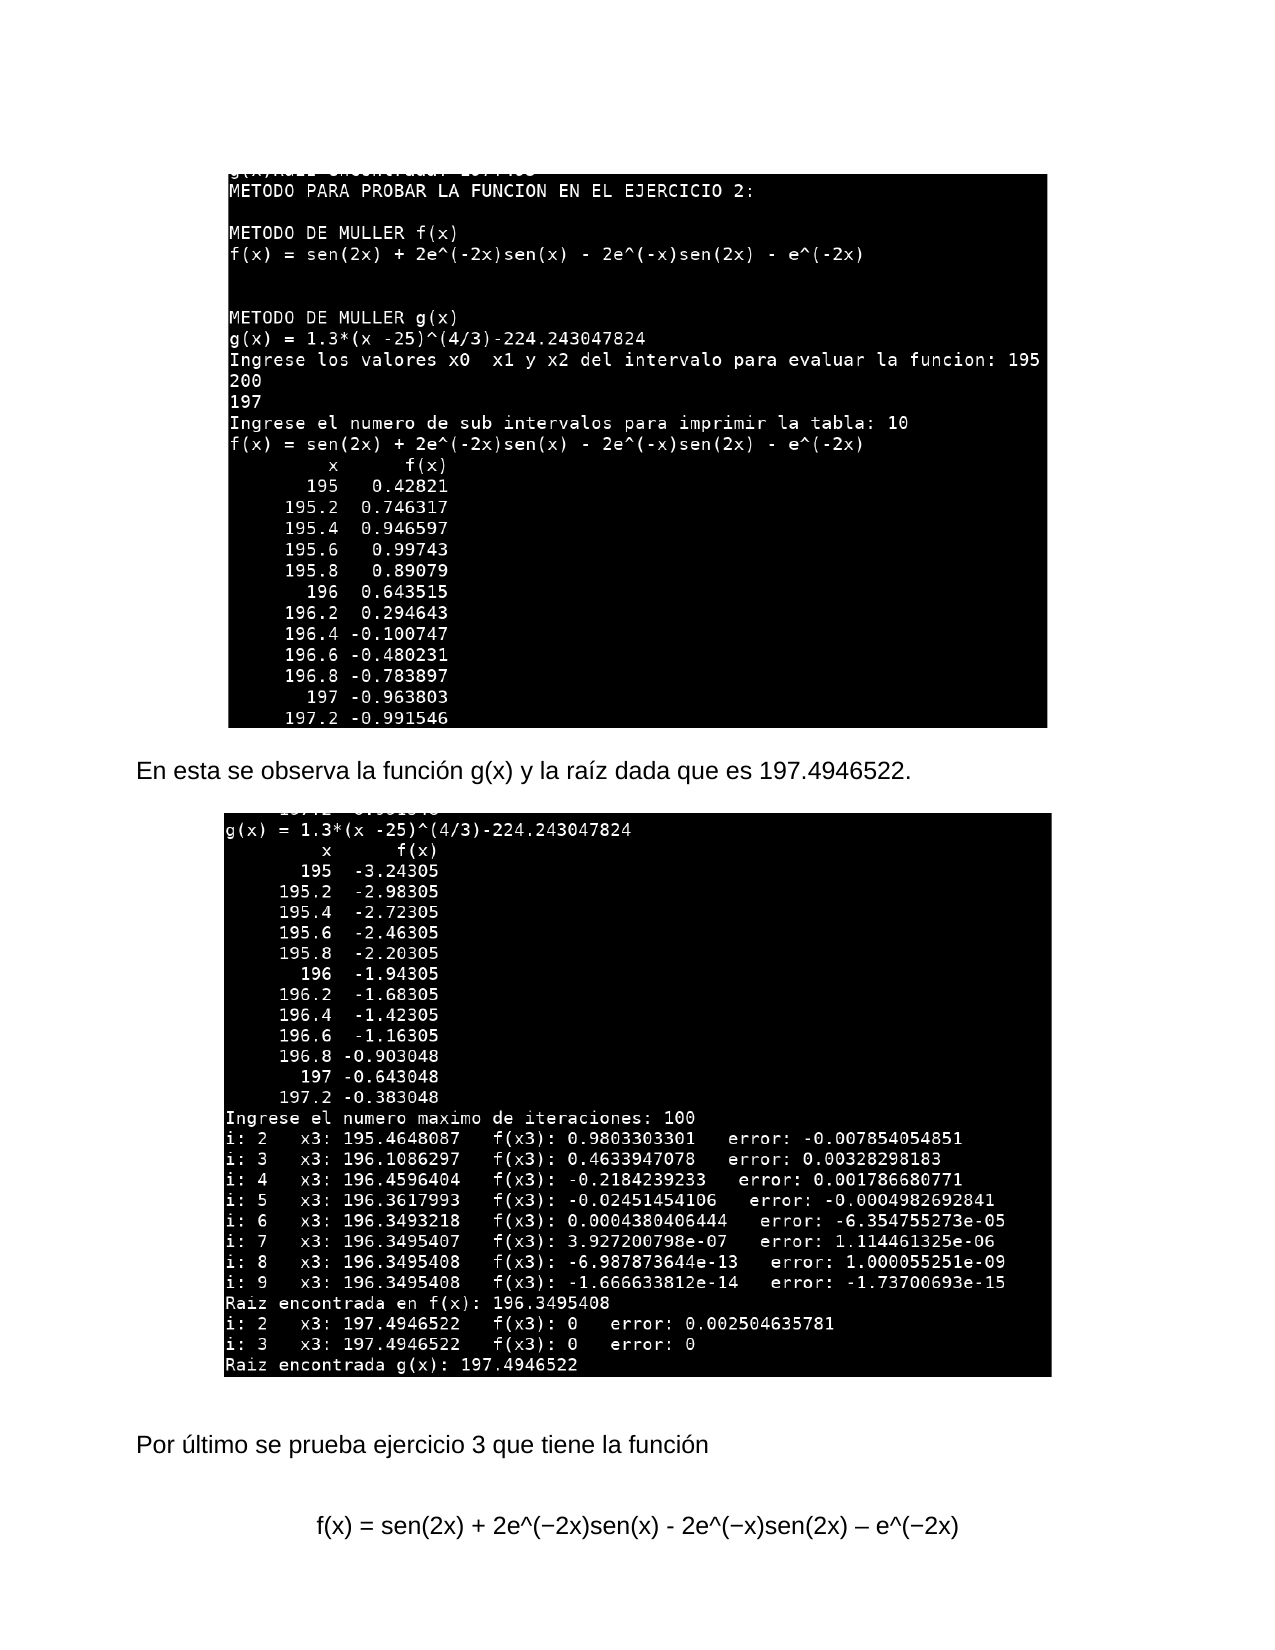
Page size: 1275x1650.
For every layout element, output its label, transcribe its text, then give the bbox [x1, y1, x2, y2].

text Por último se prueba ejercicio 3 que tiene la función [136, 1434, 1140, 1458]
text En esta se observa la función g(x) y la raíz dada que es 197.4946522. [136, 756, 1140, 785]
picture [224, 813, 1052, 1377]
picture [228, 174, 1048, 728]
text f(x) = sen(2x) + 2e^(−2x)sen(x) - 2e^(−x)sen(2x) – e^(−2x) [136, 1515, 1140, 1539]
